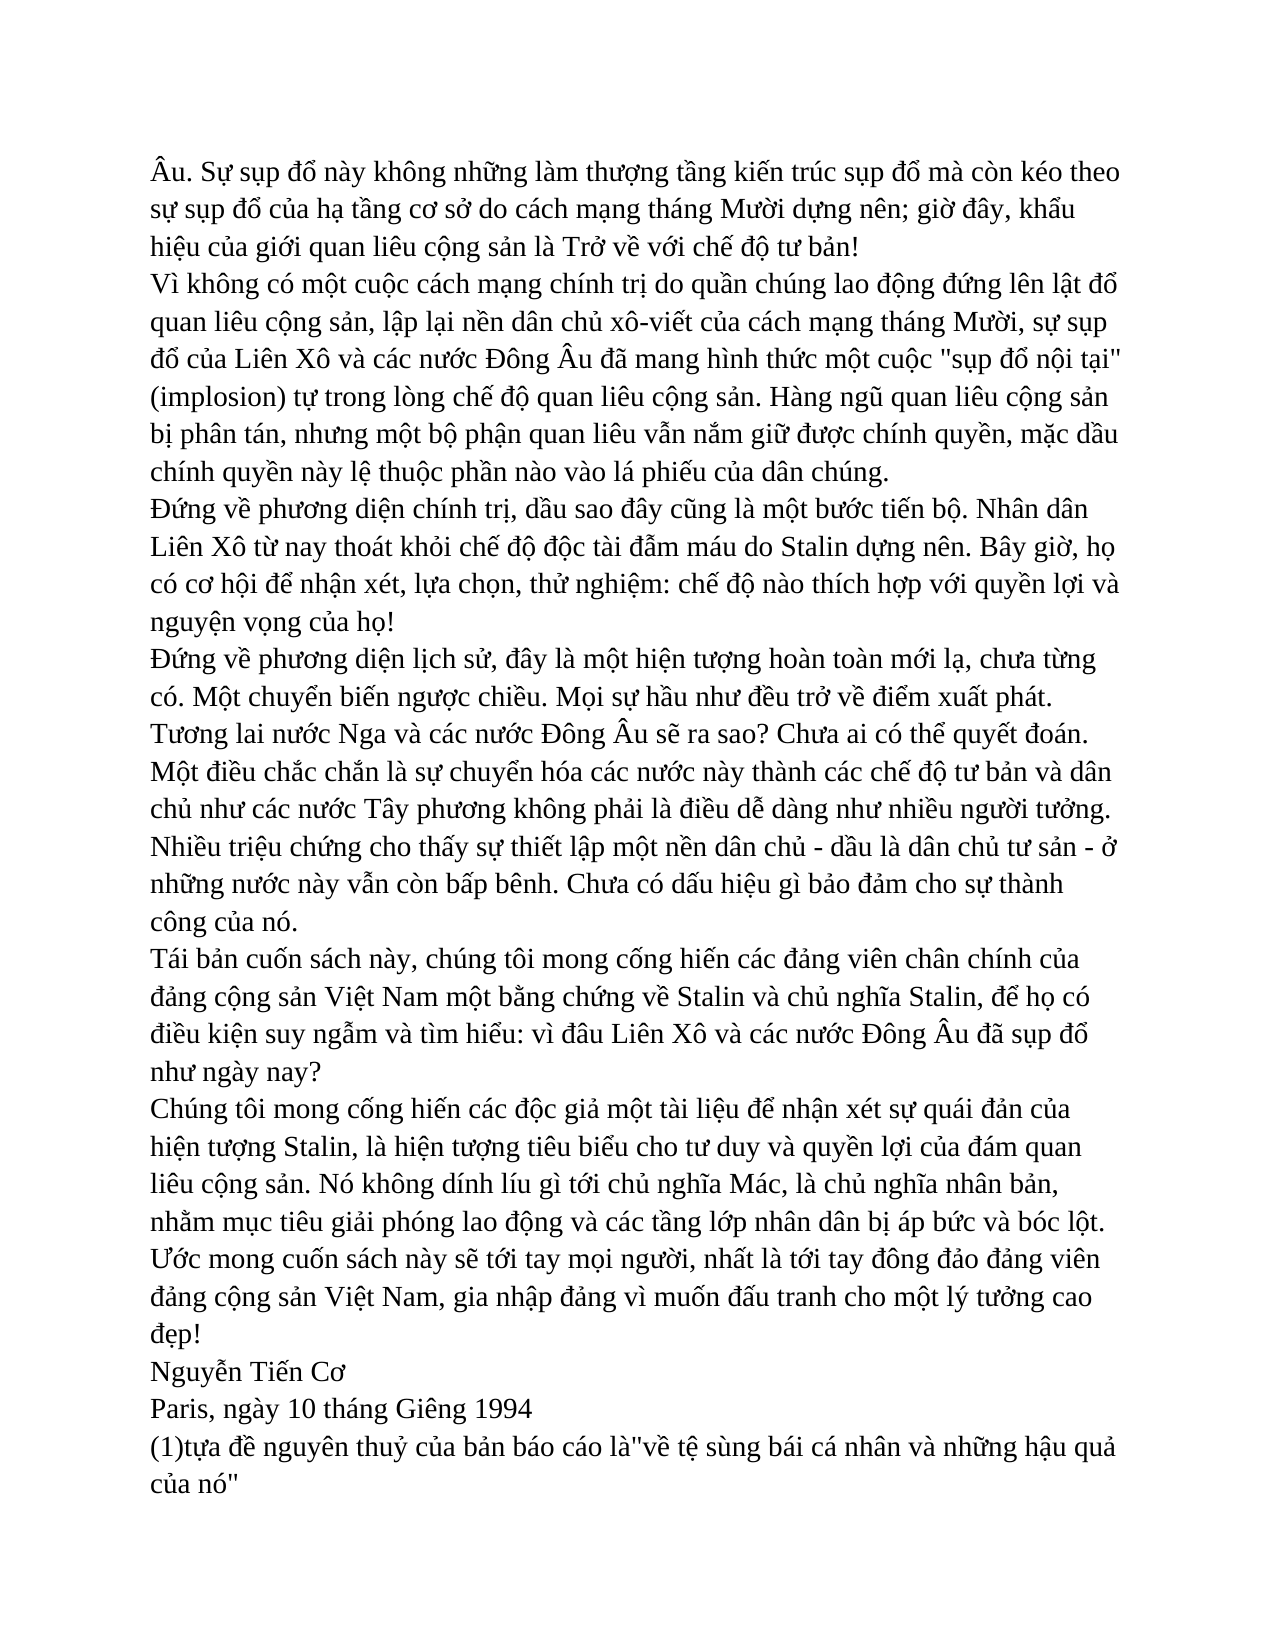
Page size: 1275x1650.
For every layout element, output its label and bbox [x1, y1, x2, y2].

text [150, 150, 1125, 1500]
